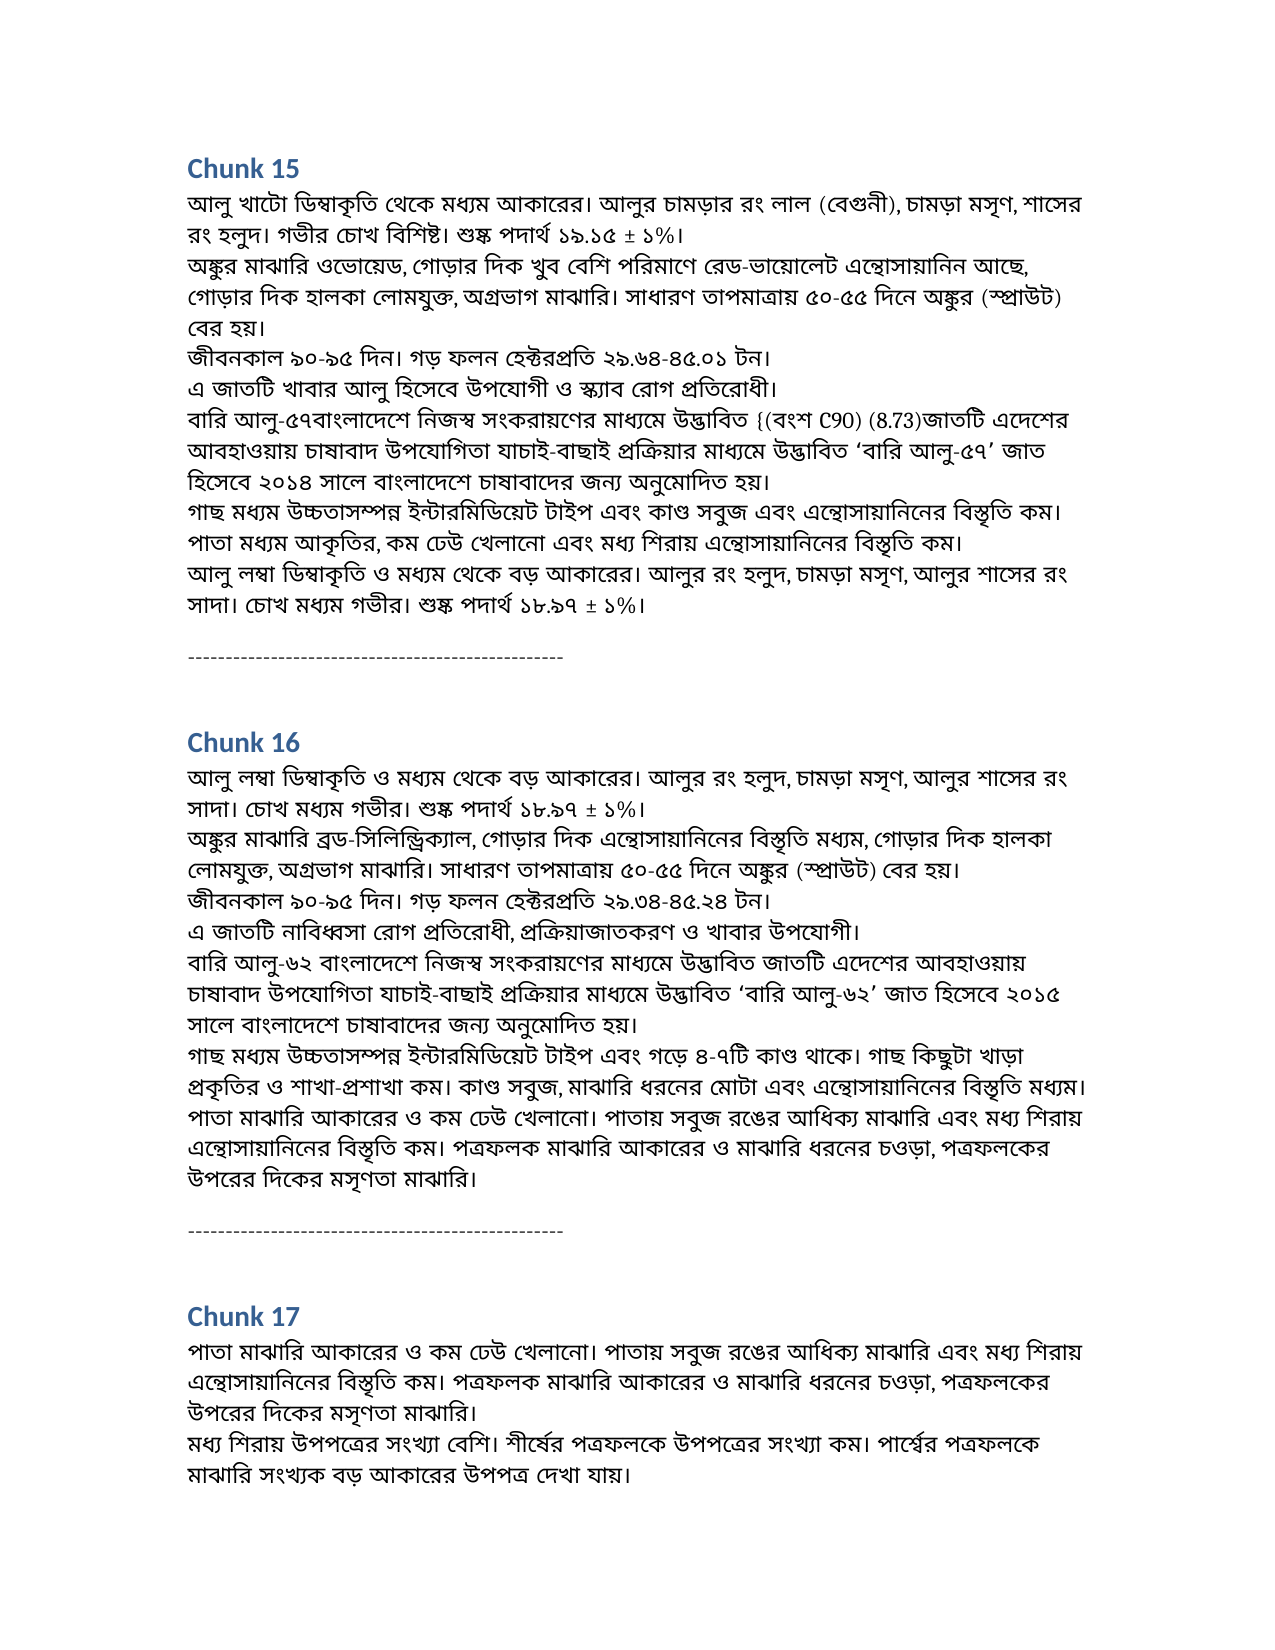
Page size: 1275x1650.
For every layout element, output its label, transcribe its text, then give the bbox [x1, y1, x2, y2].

text আলু লম্বা ডিম্বাকৃতি ও মধ্যম থেকে বড় আকারের। আলুর রং হলুদ, চামড়া মসৃণ, আলুর শাসের রং সাদা। চোখ মধ্যম গভীর। শুষ্ক পদার্থ ১৮.৯৭ ± ১%। অঙ্কুর মাঝারি ব্রড-সিলিন্ড্রিক্যাল, গোড়ার দিক এন্থোসায়ানিনের বিস্তৃতি মধ্যম, গোড়ার দিক হালকা লোমযুক্ত, অগ্রভাগ মাঝারি। সাধারণ তাপমাত্রায় ৫০-৫৫ দিনে অঙ্কুর (স্প্রাউট) বের হয়। জীবনকাল ৯০-৯৫ দিন। গড় ফলন হেক্টরপ্রতি ২৯.৩৪-৪৫.২৪ টন। এ জাতটি নাবিধ্বসা রোগ প্রতিরোধী, প্রক্রিয়াজাতকরণ ও খাবার উপযোগী। বারি আলু-৬২ বাংলাদেশে নিজস্ব সংকরায়ণের মাধ্যমে উদ্ভাবিত জাতটি এদেশের আবহাওয়ায় চাষাবাদ উপযোগিতা যাচাই-বাছাই প্রক্রিয়ার মাধ্যমে উদ্ভাবিত ‘বারি আলু-৬২’ জাত হিসেবে ২০১৫ সালে বাংলাদেশে চাষাবাদের জন্য অনুমোদিত হয়। গাছ মধ্যম উচ্চতাসম্পন্ন ইন্টারমিডিয়েট টাইপ এবং গড়ে ৪-৭টি কাণ্ড থাকে। গাছ কিছুটা খাড়া প্রকৃতির ও শাখা-প্রশাখা কম। কাণ্ড সবুজ, মাঝারি ধরনের মোটা এবং এন্থোসায়ানিনের বিস্তৃতি মধ্যম। পাতা মাঝারি আকারের ও কম ঢেউ খেলানো। পাতায় সবুজ রঙের আধিক্য মাঝারি এবং মধ্য শিরায় এন্থোসায়ানিনের বিস্তৃতি কম। পত্রফলক মাঝারি আকারের ও মাঝারি ধরনের চওড়া, পত্রফলকের উপরের দিকের মসৃণতা মাঝারি। [187, 765, 1087, 1193]
subtitle Chunk 15 [187, 150, 1087, 186]
text -------------------------------------------------- [187, 1218, 1087, 1244]
text আলু খাটো ডিম্বাকৃতি থেকে মধ্যম আকারের। আলুর চামড়ার রং লাল (বেগুনী), চামড়া মসৃণ, শাসের রং হলুদ। গভীর চোখ বিশিষ্ট। শুষ্ক পদার্থ ১৯.১৫ ± ১%। অঙ্কুর মাঝারি ওভোয়েড, গোড়ার দিক খুব বেশি পরিমাণে রেড-ভায়োলেট এন্থোসায়ানিন আছে, গোড়ার দিক হালকা লোমযুক্ত, অগ্রভাগ মাঝারি। সাধারণ তাপমাত্রায় ৫০-৫৫ দিনে অঙ্কুর (স্প্রাউট) বের হয়। জীবনকাল ৯০-৯৫ দিন। গড় ফলন হেক্টরপ্রতি ২৯.৬৪-৪৫.০১ টন। এ জাতটি খাবার আলু হিসেবে উপযোগী ও স্ক্যাব রোগ প্রতিরোধী। বারি আলু-৫৭বাংলাদেশে নিজস্ব সংকরায়ণের মাধ্যমে উদ্ভাবিত {(বংশ C90) (8.73)জাতটি এদেশের আবহাওয়ায় চাষাবাদ উপযোগিতা যাচাই-বাছাই প্রক্রিয়ার মাধ্যমে উদ্ভাবিত ‘বারি আলু-৫৭’ জাত হিসেবে ২০১৪ সালে বাংলাদেশে চাষাবাদের জন্য অনুমোদিত হয়। গাছ মধ্যম উচ্চতাসম্পন্ন ইন্টারমিডিয়েট টাইপ এবং কাণ্ড সবুজ এবং এন্থোসায়ানিনের বিস্তৃতি কম। পাতা মধ্যম আকৃতির, কম ঢেউ খেলানো এবং মধ্য শিরায় এন্থোসায়ানিনের বিস্তৃতি কম। আলু লম্বা ডিম্বাকৃতি ও মধ্যম থেকে বড় আকারের। আলুর রং হলুদ, চামড়া মসৃণ, আলুর শাসের রং সাদা। চোখ মধ্যম গভীর। শুষ্ক পদার্থ ১৮.৯৭ ± ১%। [187, 191, 1087, 619]
subtitle Chunk 16 [187, 724, 1087, 759]
subtitle Chunk 17 [187, 1298, 1087, 1334]
text -------------------------------------------------- [187, 644, 1087, 670]
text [187, 1339, 1087, 1488]
